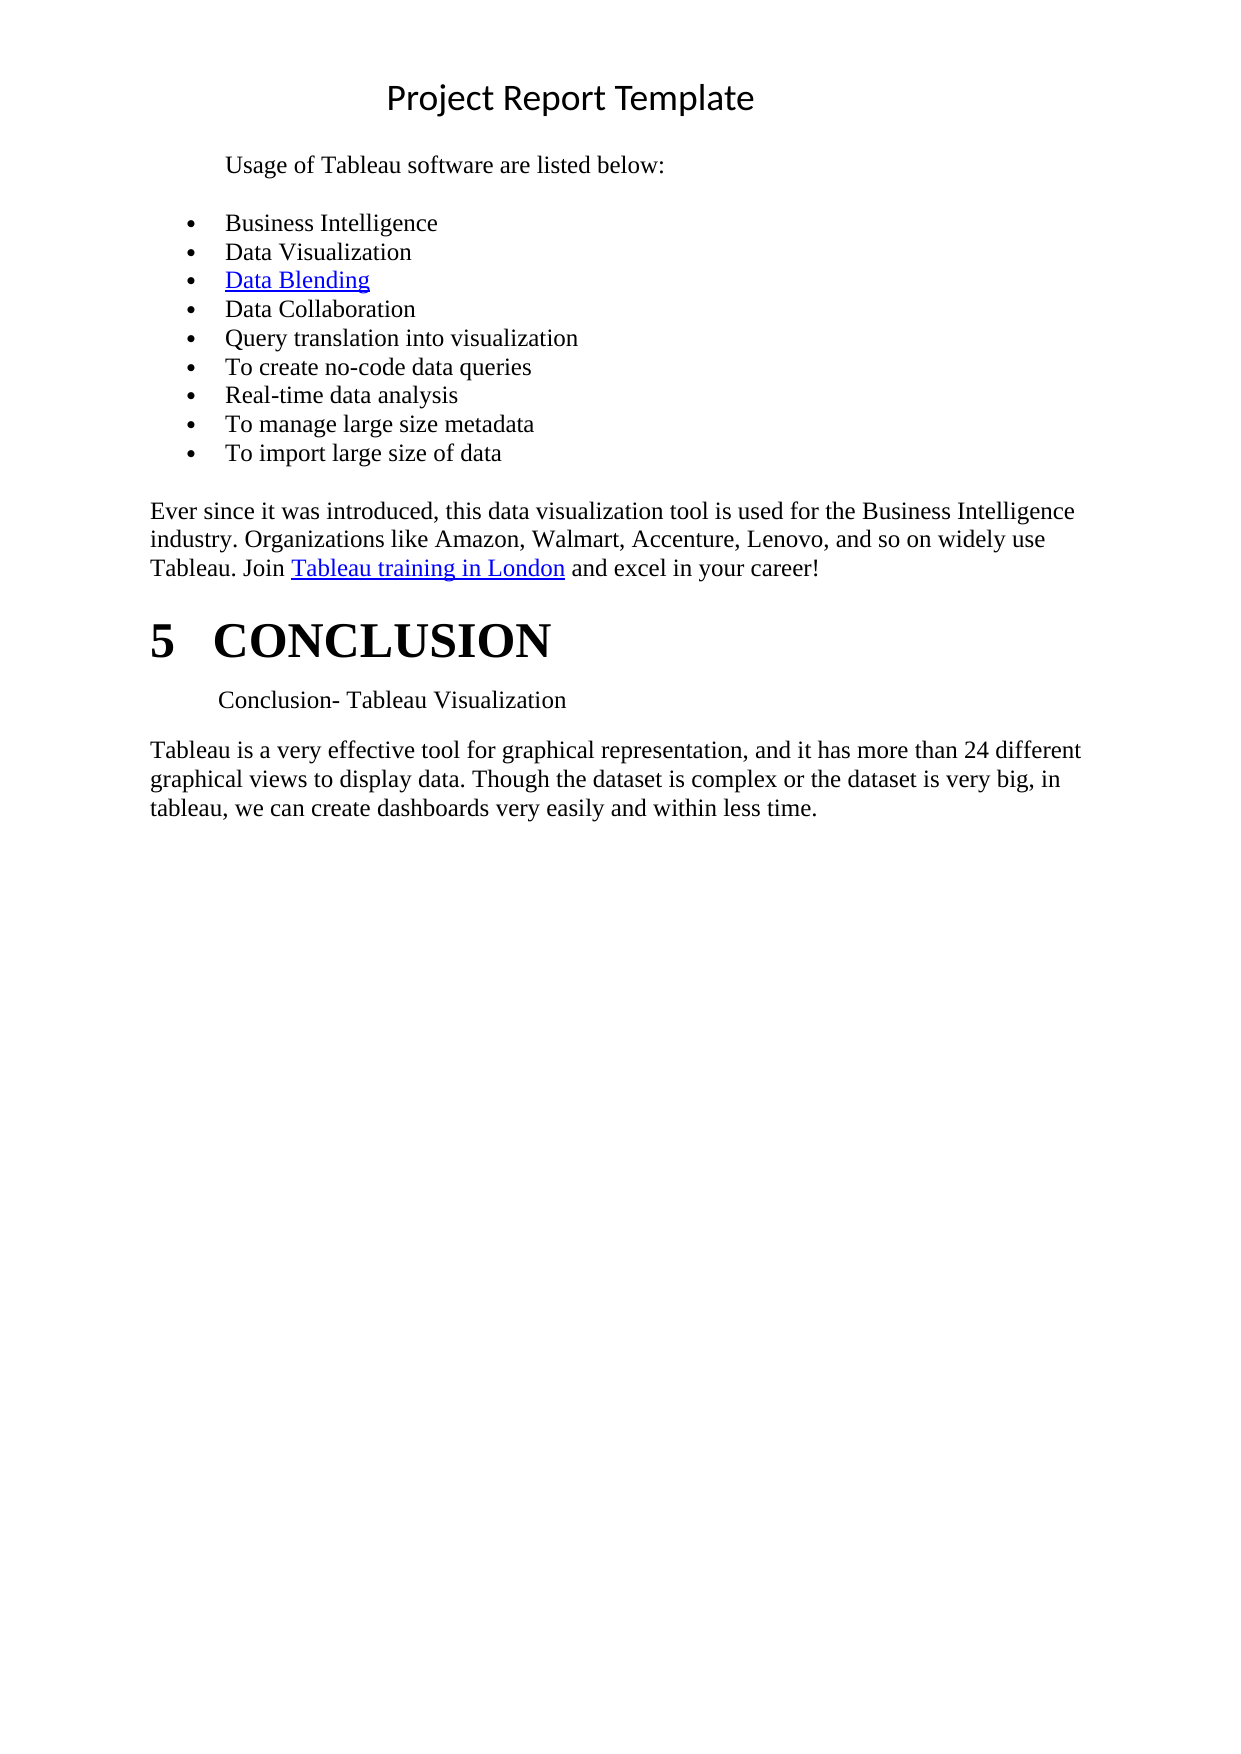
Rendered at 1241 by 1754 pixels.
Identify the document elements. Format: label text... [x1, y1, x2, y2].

list Data Blending [187, 265, 1090, 294]
list To import large size of data [187, 438, 1090, 467]
text Ever since it was introduced, this data visualization tool is used for the Business Intelligence industry. Organizations like Amazon, Walmart, Accenture, Lenovo, and so on widely use Tableau. Join Tableau training in London and excel in your career! [150, 496, 1090, 582]
text Tableau is a very effective tool for graphical representation, and it has more than 24 different graphical views to display data. Though the dataset is complex or the dataset is very big, in tableau, we can create dashboards very easily and within less time. [150, 736, 1090, 822]
list Real-time data analysis [187, 380, 1090, 409]
text Usage of Tableau software are listed below: [150, 150, 1090, 179]
list To manage large size metadata [187, 409, 1090, 438]
list Data Collaboration [187, 294, 1090, 323]
list Data Visualization [187, 237, 1090, 265]
list Business Intelligence [187, 208, 1090, 237]
text Conclusion- Tableau Visualization [150, 685, 1090, 714]
list To create no-code data queries [187, 352, 1090, 380]
list Query translation into visualization [187, 323, 1090, 352]
text 5 CONCLUSION [150, 611, 1090, 669]
